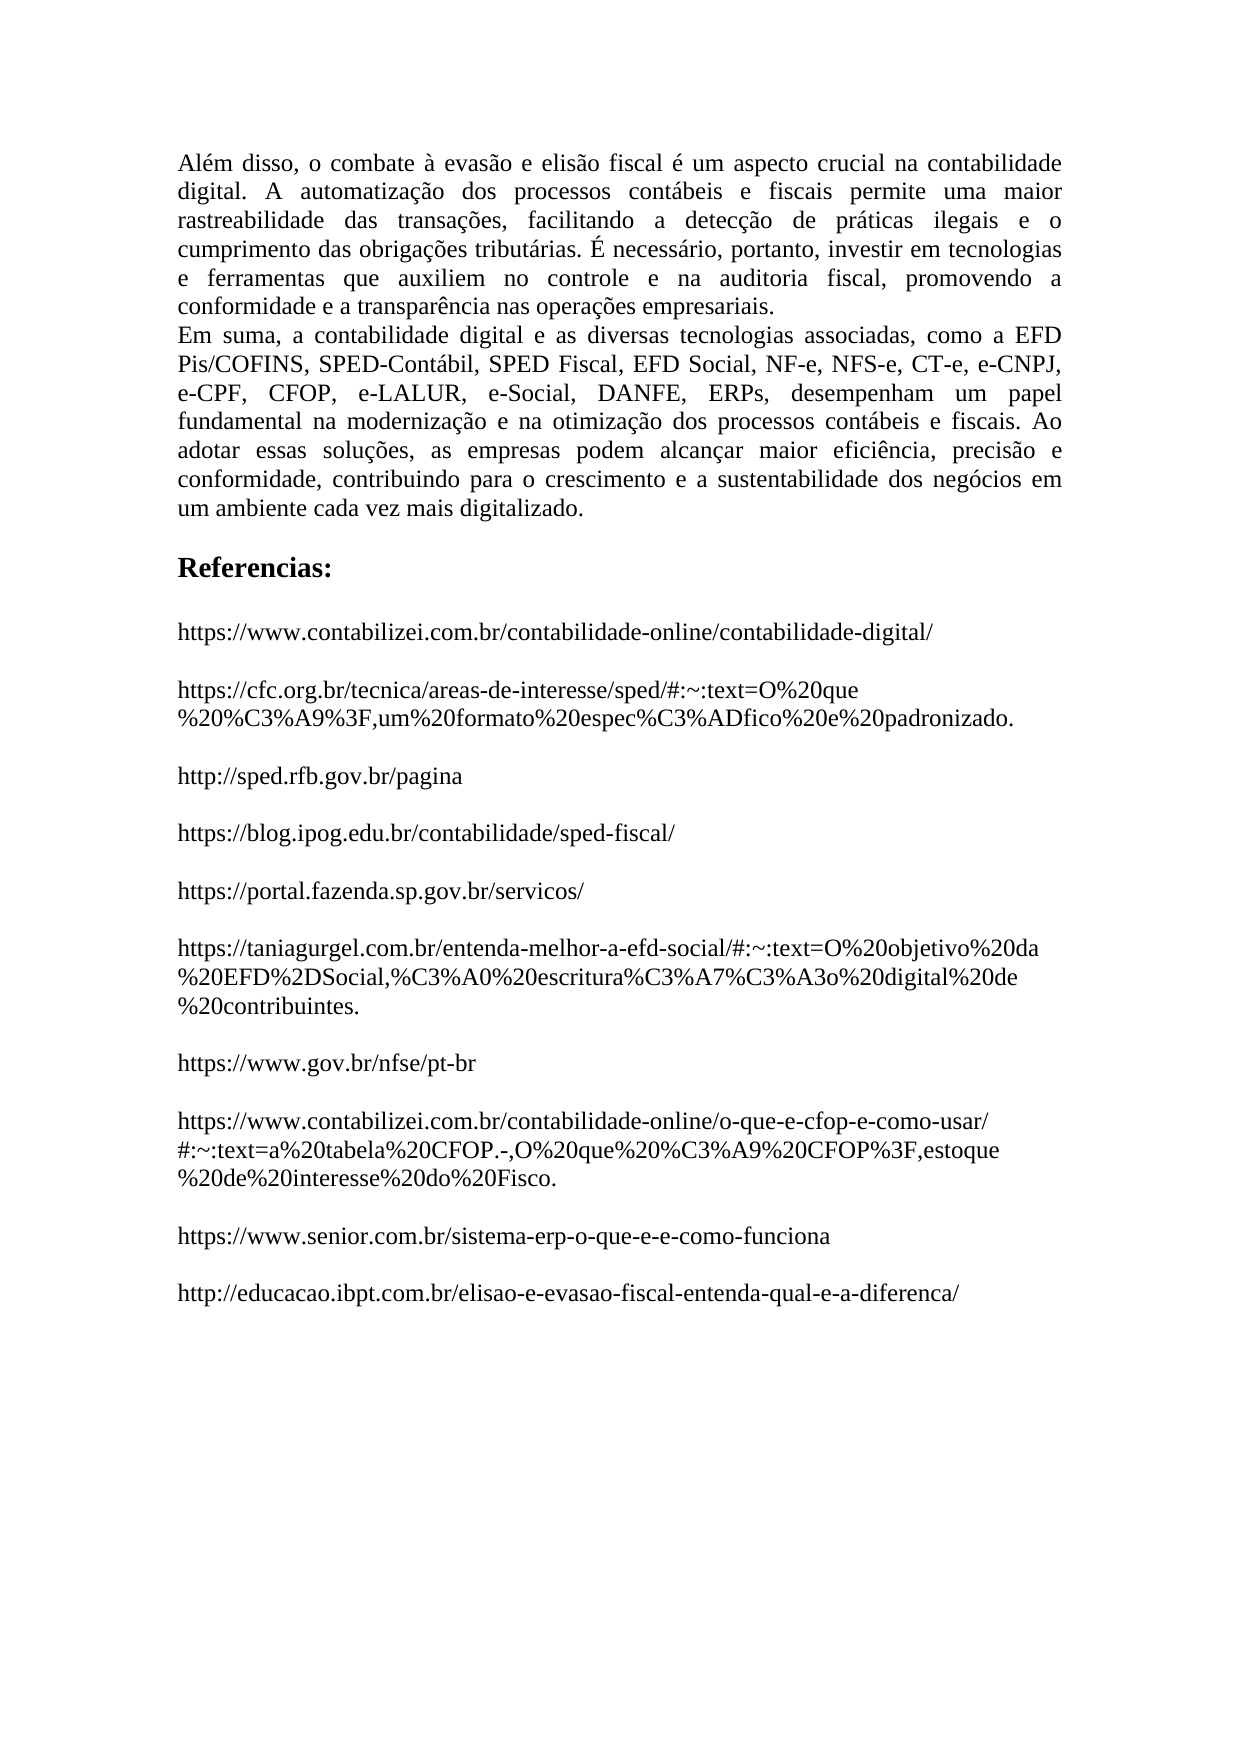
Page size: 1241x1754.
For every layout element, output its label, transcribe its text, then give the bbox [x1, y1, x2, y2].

text Referencias: [177, 550, 1063, 584]
text https://www.contabilizei.com.br/contabilidade-online/contabilidade-digital/ [177, 617, 1063, 646]
text https://www.senior.com.br/sistema-erp-o-que-e-e-como-funciona [177, 1221, 1063, 1250]
text http://sped.rfb.gov.br/pagina [177, 761, 1063, 790]
text https://cfc.org.br/tecnica/areas-de-interesse/sped/#:~:text=O%20que%20%C3%A9%3F,um%20formato%20espec%C3%ADfico%20e%20padronizado. [177, 675, 1063, 732]
text https://www.contabilizei.com.br/contabilidade-online/o-que-e-cfop-e-como-usar/#:~:text=a%20tabela%20CFOP.-,O%20que%20%C3%A9%20CFOP%3F,estoque%20de%20interesse%20do%20Fisco. [177, 1106, 1063, 1192]
text https://taniagurgel.com.br/entenda-melhor-a-efd-social/#:~:text=O%20objetivo%20da%20EFD%2DSocial,%C3%A0%20escritura%C3%A7%C3%A3o%20digital%20de%20contribuintes. [177, 933, 1063, 1020]
text https://portal.fazenda.sp.gov.br/servicos/ [177, 876, 1063, 905]
text Em suma, a contabilidade digital e as diversas tecnologias associadas, como a EFD Pis/COFINS, SPED-Contábil, SPED Fiscal, EFD Social, NF-e, NFS-e, CT-e, e-CNPJ, e-CPF, CFOP, e-LALUR, e-Social, DANFE, ERPs, desempenham um papel fundamental na modernização e na otimização dos processos contábeis e fiscais. Ao adotar essas soluções, as empresas podem alcançar maior eficiência, precisão e conformidade, contribuindo para o crescimento e a sustentabilidade dos negócios em um ambiente cada vez mais digitalizado. [177, 320, 1063, 521]
text Além disso, o combate à evasão e elisão fiscal é um aspecto crucial na contabilidade digital. A automatização dos processos contábeis e fiscais permite uma maior rastreabilidade das transações, facilitando a detecção de práticas ilegais e o cumprimento das obrigações tributárias. É necessário, portanto, investir em tecnologias e ferramentas que auxiliem no controle e na auditoria fiscal, promovendo a conformidade e a transparência nas operações empresariais. [177, 148, 1063, 320]
text https://blog.ipog.edu.br/contabilidade/sped-fiscal/ [177, 818, 1063, 847]
text http://educacao.ibpt.com.br/elisao-e-evasao-fiscal-entenda-qual-e-a-diferenca/ [177, 1278, 1063, 1307]
text https://www.gov.br/nfse/pt-br [177, 1048, 1063, 1077]
